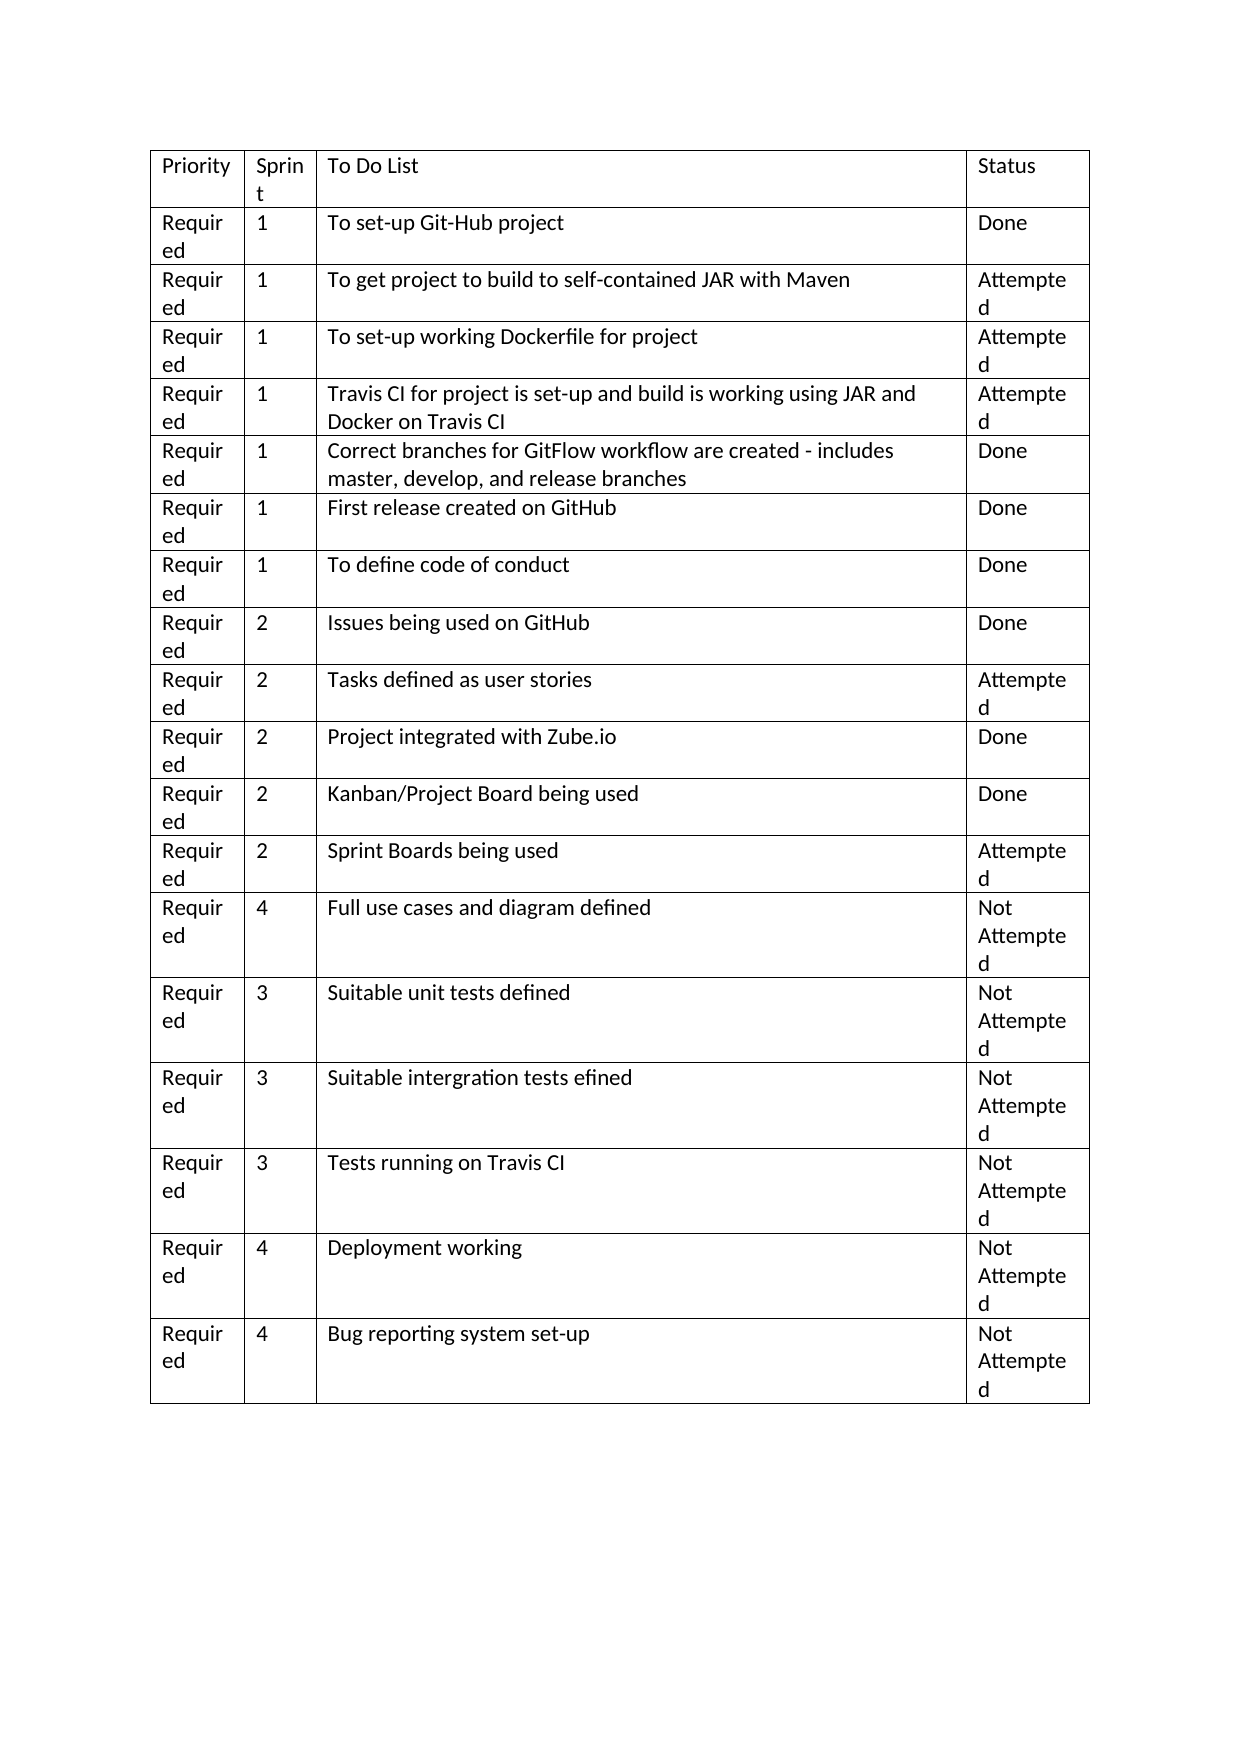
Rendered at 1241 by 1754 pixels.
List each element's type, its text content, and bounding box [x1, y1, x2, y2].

table_cell Done [967, 494, 1089, 549]
table_cell Required [151, 265, 244, 321]
table_cell Required [151, 978, 244, 1062]
table_cell First release created on GitHub [317, 494, 966, 549]
table_cell Full use cases and diagram defined [317, 893, 966, 977]
table_cell 3 [245, 978, 316, 1062]
table_cell To set-up Git-Hub project [317, 208, 966, 264]
table_cell 3 [245, 1149, 316, 1232]
table_cell Done [967, 551, 1089, 607]
table_cell Travis CI for project is set-up and build is working using JAR and Docker on Travis CI [317, 379, 966, 435]
table_cell Done [967, 608, 1089, 664]
table_cell Required [151, 608, 244, 664]
table_cell 2 [245, 779, 316, 835]
table_cell Done [967, 208, 1089, 264]
table_header Priority [151, 151, 244, 207]
table_cell Project integrated with Zube.io [317, 722, 966, 778]
table_cell Bug reporting system set-up [317, 1319, 966, 1403]
table_cell 1 [245, 322, 316, 378]
table_cell Required [151, 1149, 244, 1232]
table_cell To set-up working Dockerfile for project [317, 322, 966, 378]
table_cell 4 [245, 1319, 316, 1403]
table_cell Required [151, 722, 244, 778]
table_cell Suitable intergration tests efined [317, 1063, 966, 1147]
table_cell Required [151, 494, 244, 549]
table_cell Correct branches for GitFlow workflow are created - includes master, develop, and release branches [317, 436, 966, 492]
table_cell Required [151, 779, 244, 835]
table_cell 2 [245, 665, 316, 721]
table_cell Suitable unit tests defined [317, 978, 966, 1062]
table_header Sprint [245, 151, 316, 207]
table_cell Required [151, 836, 244, 892]
table_cell Done [967, 722, 1089, 778]
table_cell 1 [245, 379, 316, 435]
table_cell Required [151, 665, 244, 721]
table_cell 4 [245, 893, 316, 977]
table_cell 3 [245, 1063, 316, 1147]
table_cell 1 [245, 436, 316, 492]
table_cell Attempted [967, 665, 1089, 721]
table_cell 2 [245, 836, 316, 892]
table_cell Tasks defined as user stories [317, 665, 966, 721]
table_cell 2 [245, 722, 316, 778]
table_cell Not Attempted [967, 978, 1089, 1062]
table_cell 1 [245, 208, 316, 264]
table_cell Required [151, 322, 244, 378]
table_cell Issues being used on GitHub [317, 608, 966, 664]
table_cell Required [151, 436, 244, 492]
table_cell 1 [245, 551, 316, 607]
table_cell Kanban/Project Board being used [317, 779, 966, 835]
table_cell Required [151, 551, 244, 607]
table_cell Attempted [967, 265, 1089, 321]
table_cell Sprint Boards being used [317, 836, 966, 892]
table_cell Not Attempted [967, 1149, 1089, 1232]
table_cell Not Attempted [967, 1063, 1089, 1147]
table_cell Not Attempted [967, 1319, 1089, 1403]
table_cell Required [151, 1063, 244, 1147]
table_header To Do List [317, 151, 966, 207]
table_cell Attempted [967, 322, 1089, 378]
table_cell Required [151, 379, 244, 435]
table_cell Required [151, 1234, 244, 1318]
table_cell Done [967, 436, 1089, 492]
table_header Status [967, 151, 1089, 207]
table_cell Deployment working [317, 1234, 966, 1318]
table_cell Done [967, 779, 1089, 835]
table_cell To define code of conduct [317, 551, 966, 607]
table_cell Required [151, 893, 244, 977]
table_cell 4 [245, 1234, 316, 1318]
table_cell To get project to build to self-contained JAR with Maven [317, 265, 966, 321]
table_cell Attempted [967, 836, 1089, 892]
table_cell Not Attempted [967, 893, 1089, 977]
table_cell 1 [245, 265, 316, 321]
table_cell 2 [245, 608, 316, 664]
table_cell Tests running on Travis CI [317, 1149, 966, 1232]
table_cell Not Attempted [967, 1234, 1089, 1318]
table_cell Required [151, 1319, 244, 1403]
table_cell 1 [245, 494, 316, 549]
table_cell Required [151, 208, 244, 264]
table_cell Attempted [967, 379, 1089, 435]
